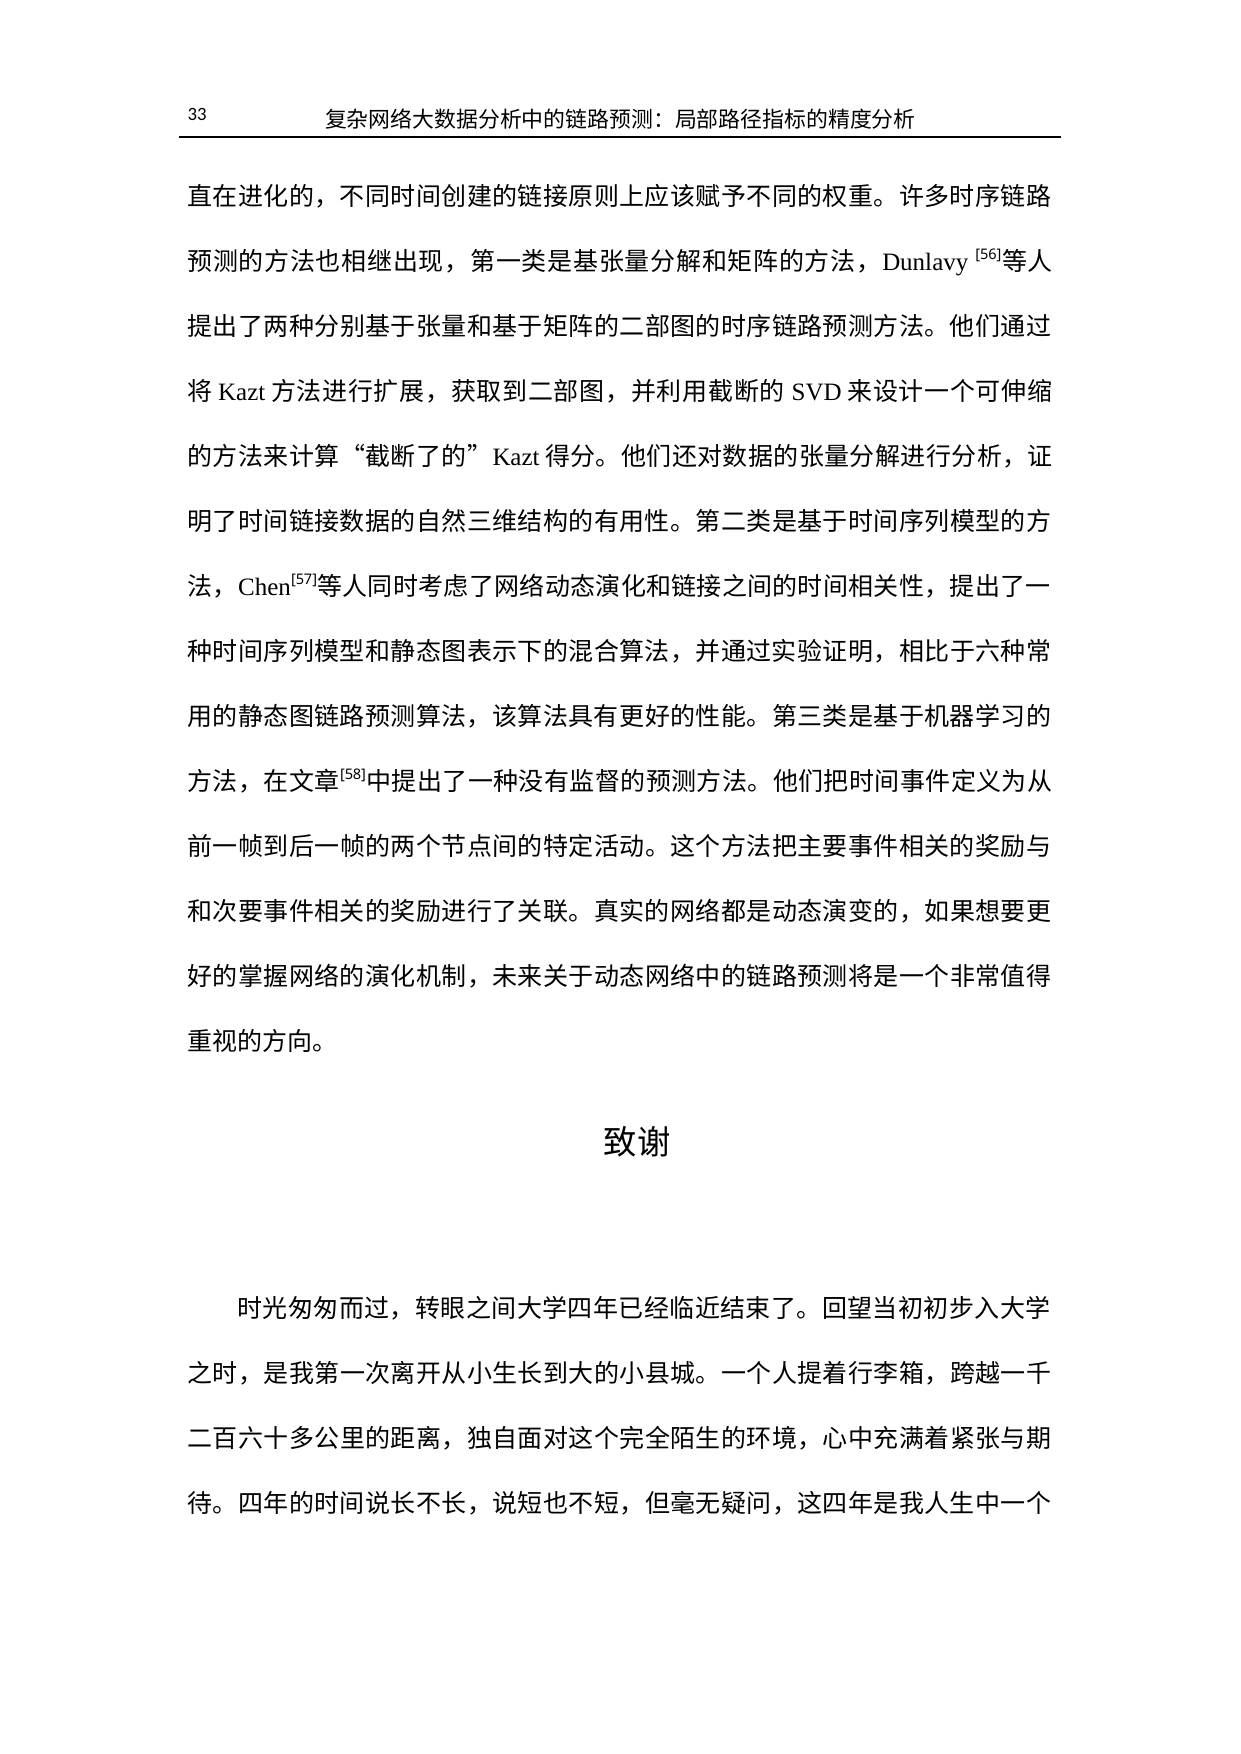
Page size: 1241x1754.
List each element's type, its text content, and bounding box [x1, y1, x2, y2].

subtitle 致谢 [187, 1107, 1053, 1172]
